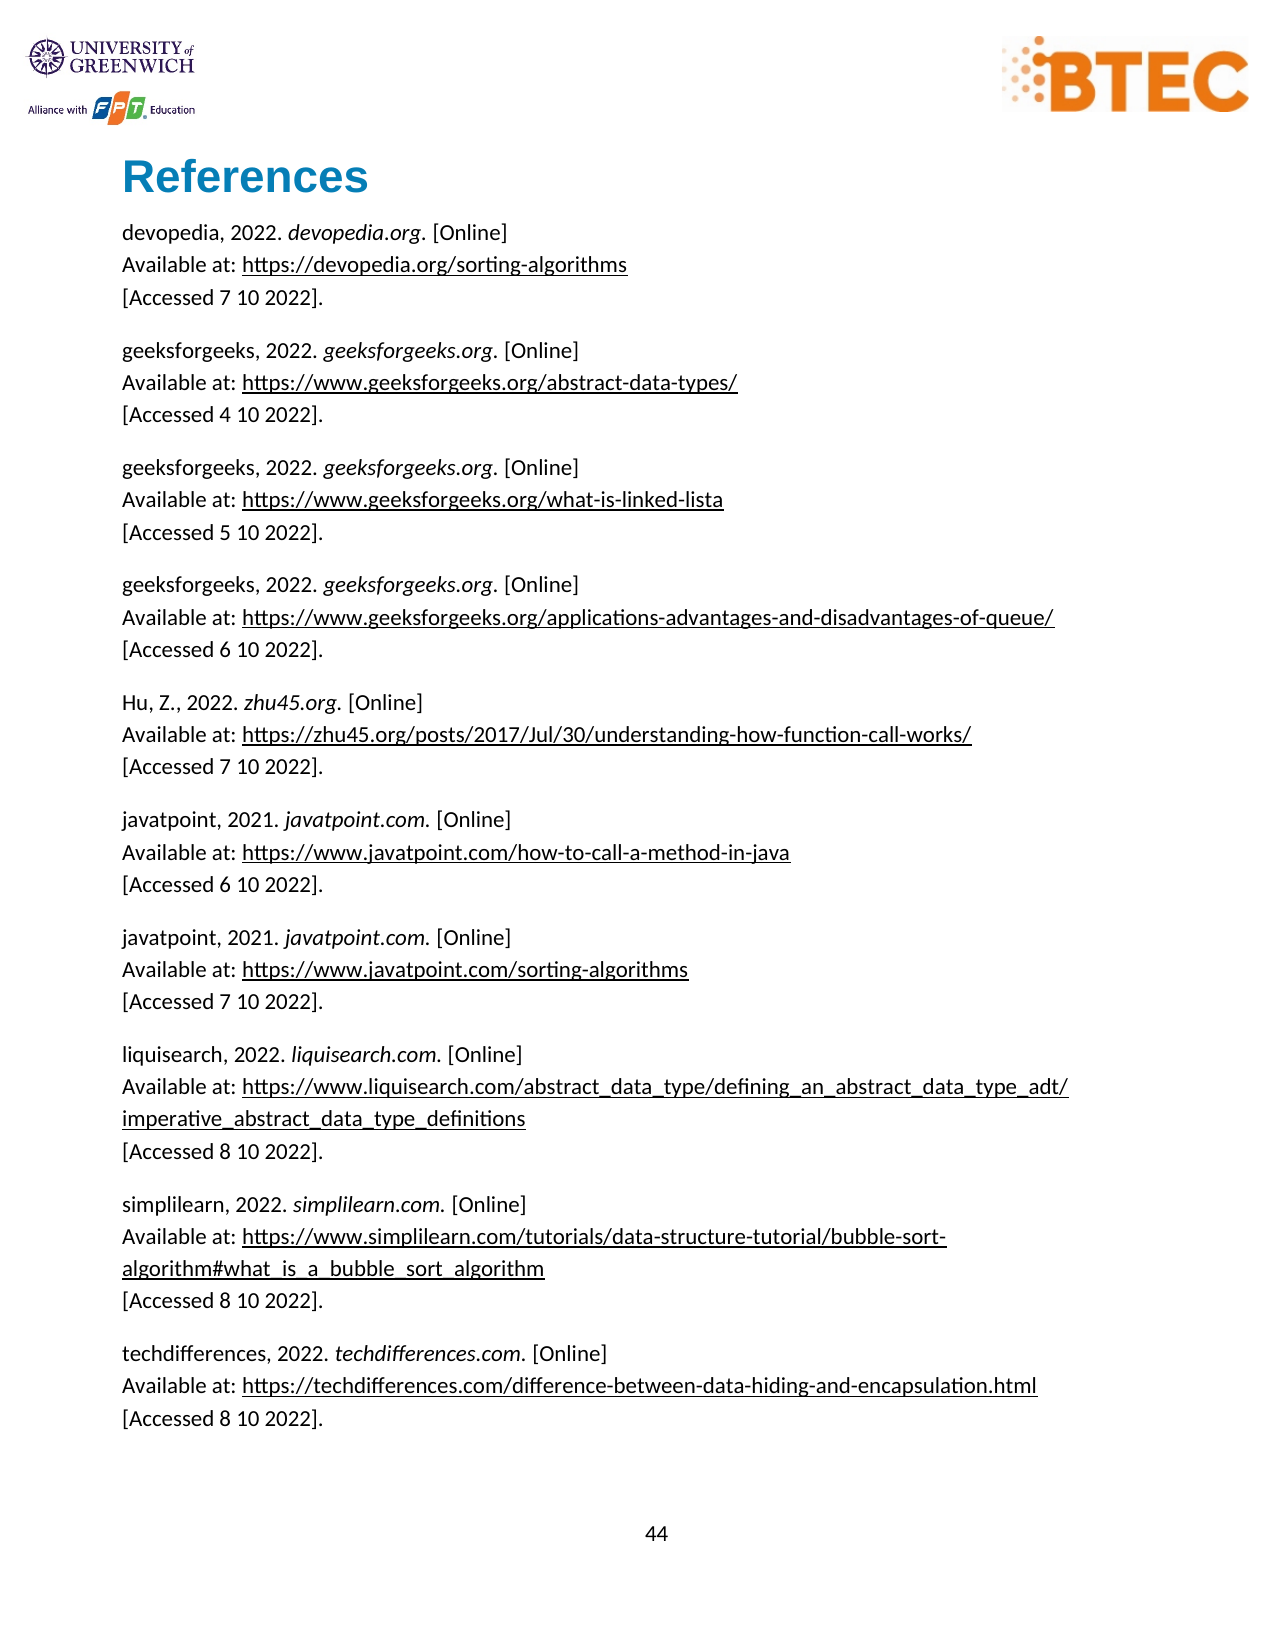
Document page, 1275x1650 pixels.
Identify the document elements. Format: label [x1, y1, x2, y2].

picture [14, 25, 207, 136]
picture [1001, 36, 1249, 112]
